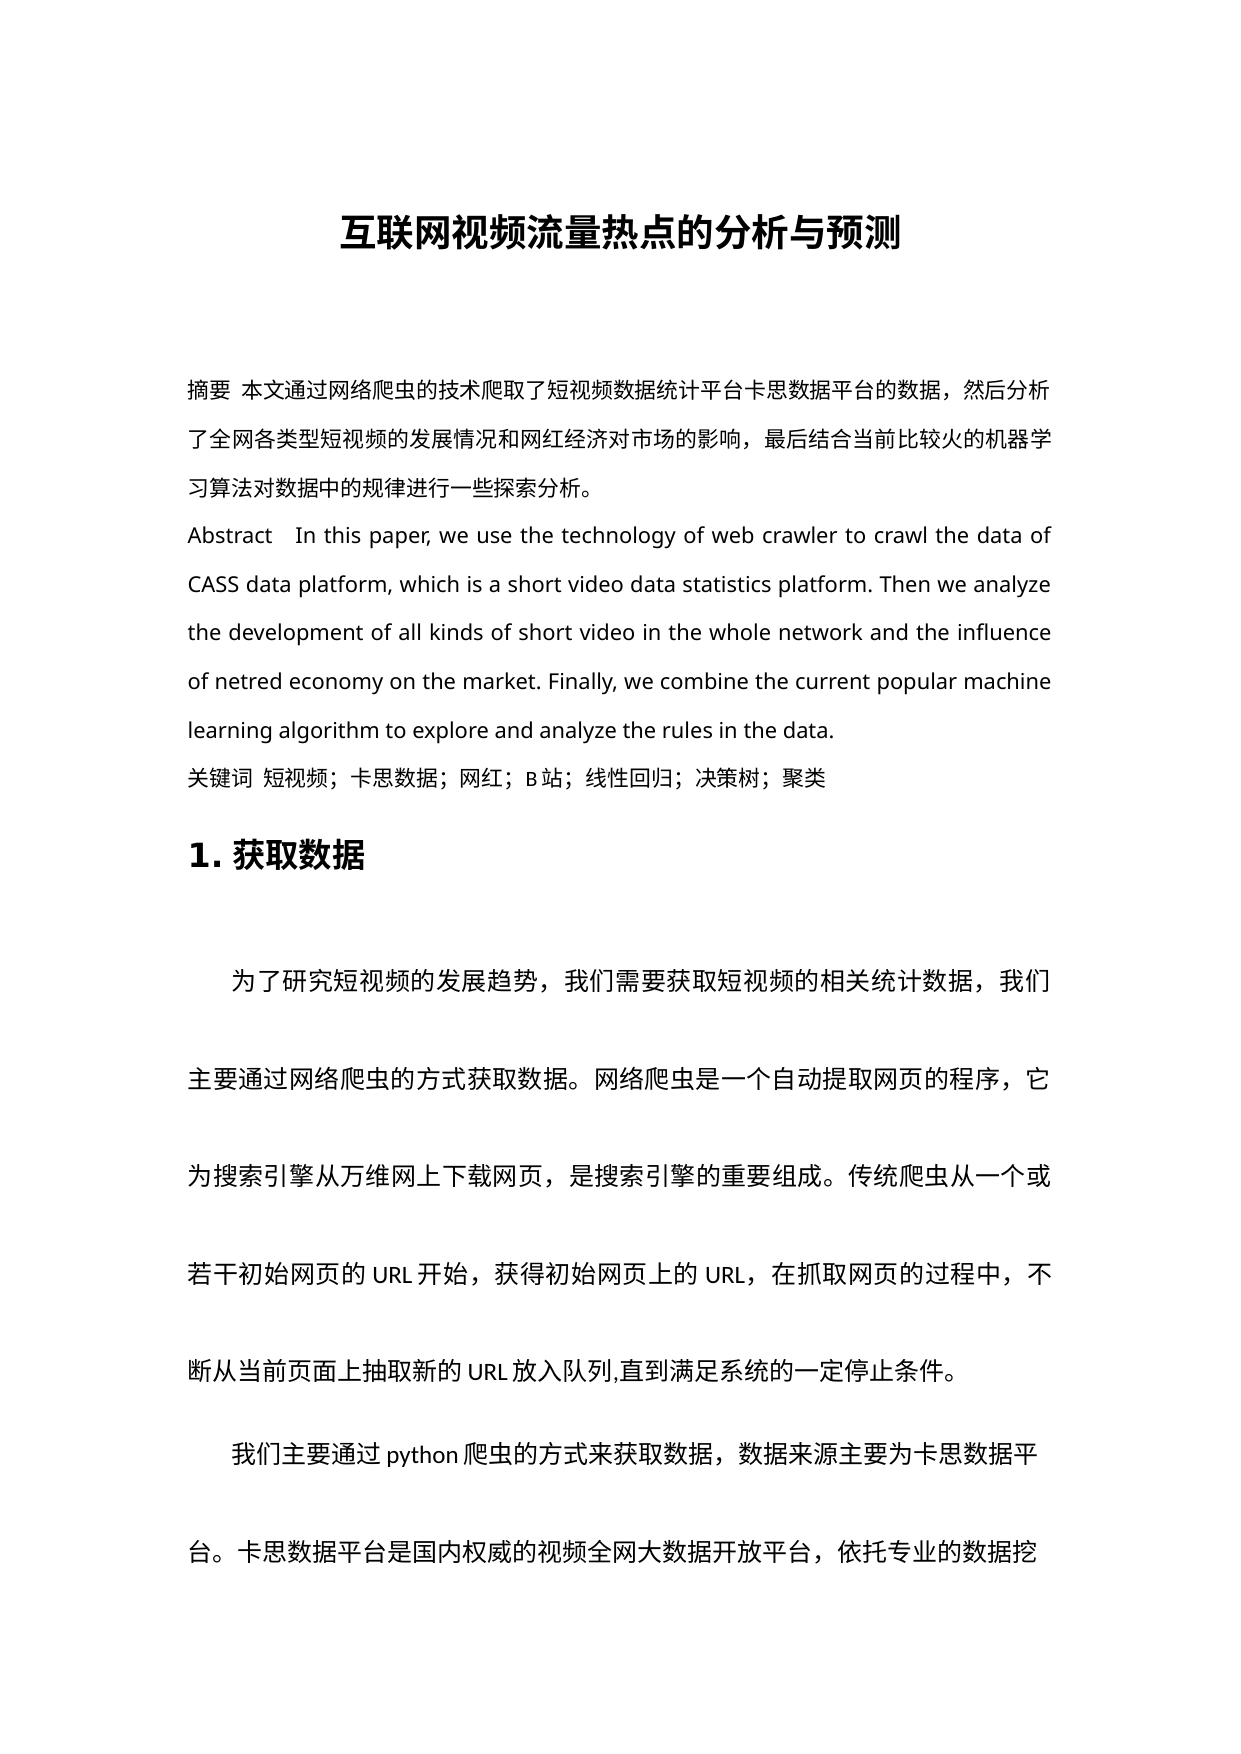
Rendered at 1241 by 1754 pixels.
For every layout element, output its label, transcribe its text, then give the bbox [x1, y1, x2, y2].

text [187, 1420, 1053, 1583]
text 摘要 本文通过网络爬虫的技术爬取了短视频数据统计平台卡思数据平台的数据，然后分析了全网各类型短视频的发展情况和网红经济对市场的影响，最后结合当前比较火的机器学习算法对数据中的规律进行一些探索分析。 [187, 373, 1053, 503]
text Abstract In this paper, we use the technology of web crawler to crawl the data of CASS data platform, which is a short video data statistics platform. Then we analyze the development of all kinds of short video in the whole network and the influence of netred economy on the market. Finally, we combine the current popular machine learning algorithm to explore and analyze the rules in the data. [187, 518, 1053, 746]
subtitle 互联网视频流量热点的分析与预测 [187, 197, 1053, 262]
text 关键词 短视频；卡思数据；网红；B站；线性回归；决策树；聚类 [187, 761, 1053, 793]
text 为了研究短视频的发展趋势，我们需要获取短视频的相关统计数据，我们主要通过网络爬虫的方式获取数据。网络爬虫是一个自动提取网页的程序，它为搜索引擎从万维网上下载网页，是搜索引擎的重要组成。传统爬虫从一个或若干初始网页的URL开始，获得初始网页上的URL，在抓取网页的过程中，不断从当前页面上抽取新的URL放入队列,直到满足系统的一定停止条件。 [187, 947, 1053, 1402]
subtitle 获取数据 [187, 821, 1053, 886]
